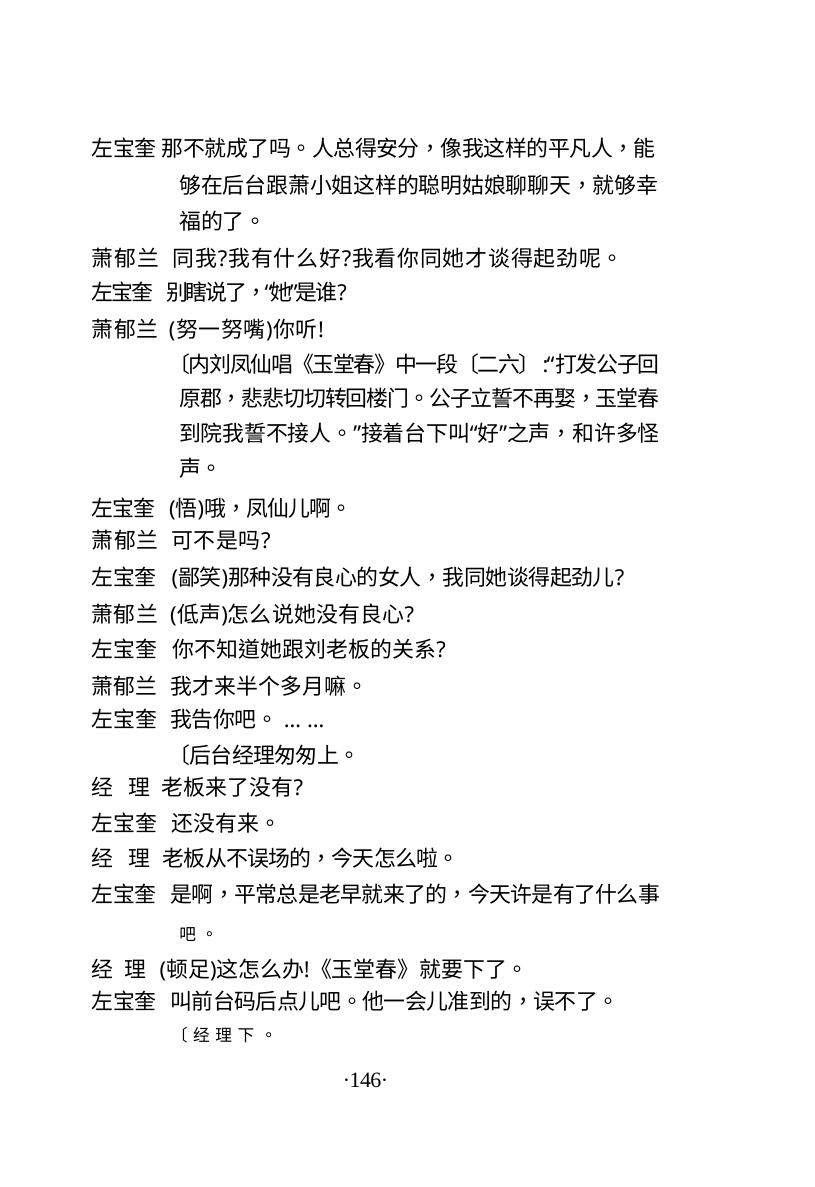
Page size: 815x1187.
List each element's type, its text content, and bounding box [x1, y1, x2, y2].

text 萧郁兰 (低声)怎么说她没有良心? [92, 600, 692, 628]
text 左宝奎 (悟)哦，凤仙儿啊。 萧郁兰 可不是吗? [92, 493, 362, 555]
text 萧郁兰 (努一努嘴)你听! [92, 315, 692, 343]
text 吧 。 [179, 927, 692, 944]
text 萧郁兰 我才来半个多月嘛。 左宝奎 我告你吧。 … … [92, 671, 373, 734]
text 左宝奎 还没有来。 [92, 809, 692, 837]
text 左宝奎 是啊，平常总是老早就来了的，今天许是有了什么事 [92, 881, 692, 908]
text 萧郁兰 同我?我有什么好?我看你同她才谈得起劲呢。 左宝奎 别瞎说了，“她”是谁? [92, 243, 633, 307]
text 左宝奎 叫前台码后点儿吧。他一会儿准到的，误不了。 〔 经 理 下 。 [92, 986, 623, 1047]
text 左宝奎 那不就成了吗。人总得安分，像我这样的平凡人，能 够在后台跟萧小姐这样的聪明姑娘聊聊天，就够幸 福的了。 [92, 133, 661, 236]
text 〔后台经理匆匆上。 经 理 老板来了没有? [92, 741, 360, 802]
text 〔内刘凤仙唱《玉堂春》中一段〔二六〕:“打发公子回 原郡，悲悲切切转回楼门。公子立誓不再娶，玉堂春 到院我誓不接人。”接着台下叫“好”之声，和许多怪 声。 [168, 349, 661, 483]
text 经 理 老板从不误场的，今天怎么啦。 [92, 845, 692, 872]
text 左宝奎 你不知道她跟刘老板的关系? [92, 635, 692, 663]
text 左宝奎 (鄙笑)那种没有良心的女人，我同她谈得起劲儿? [92, 564, 692, 591]
text 经 理 (顿足)这怎么办!《玉堂春》就要下了。 [92, 954, 692, 983]
